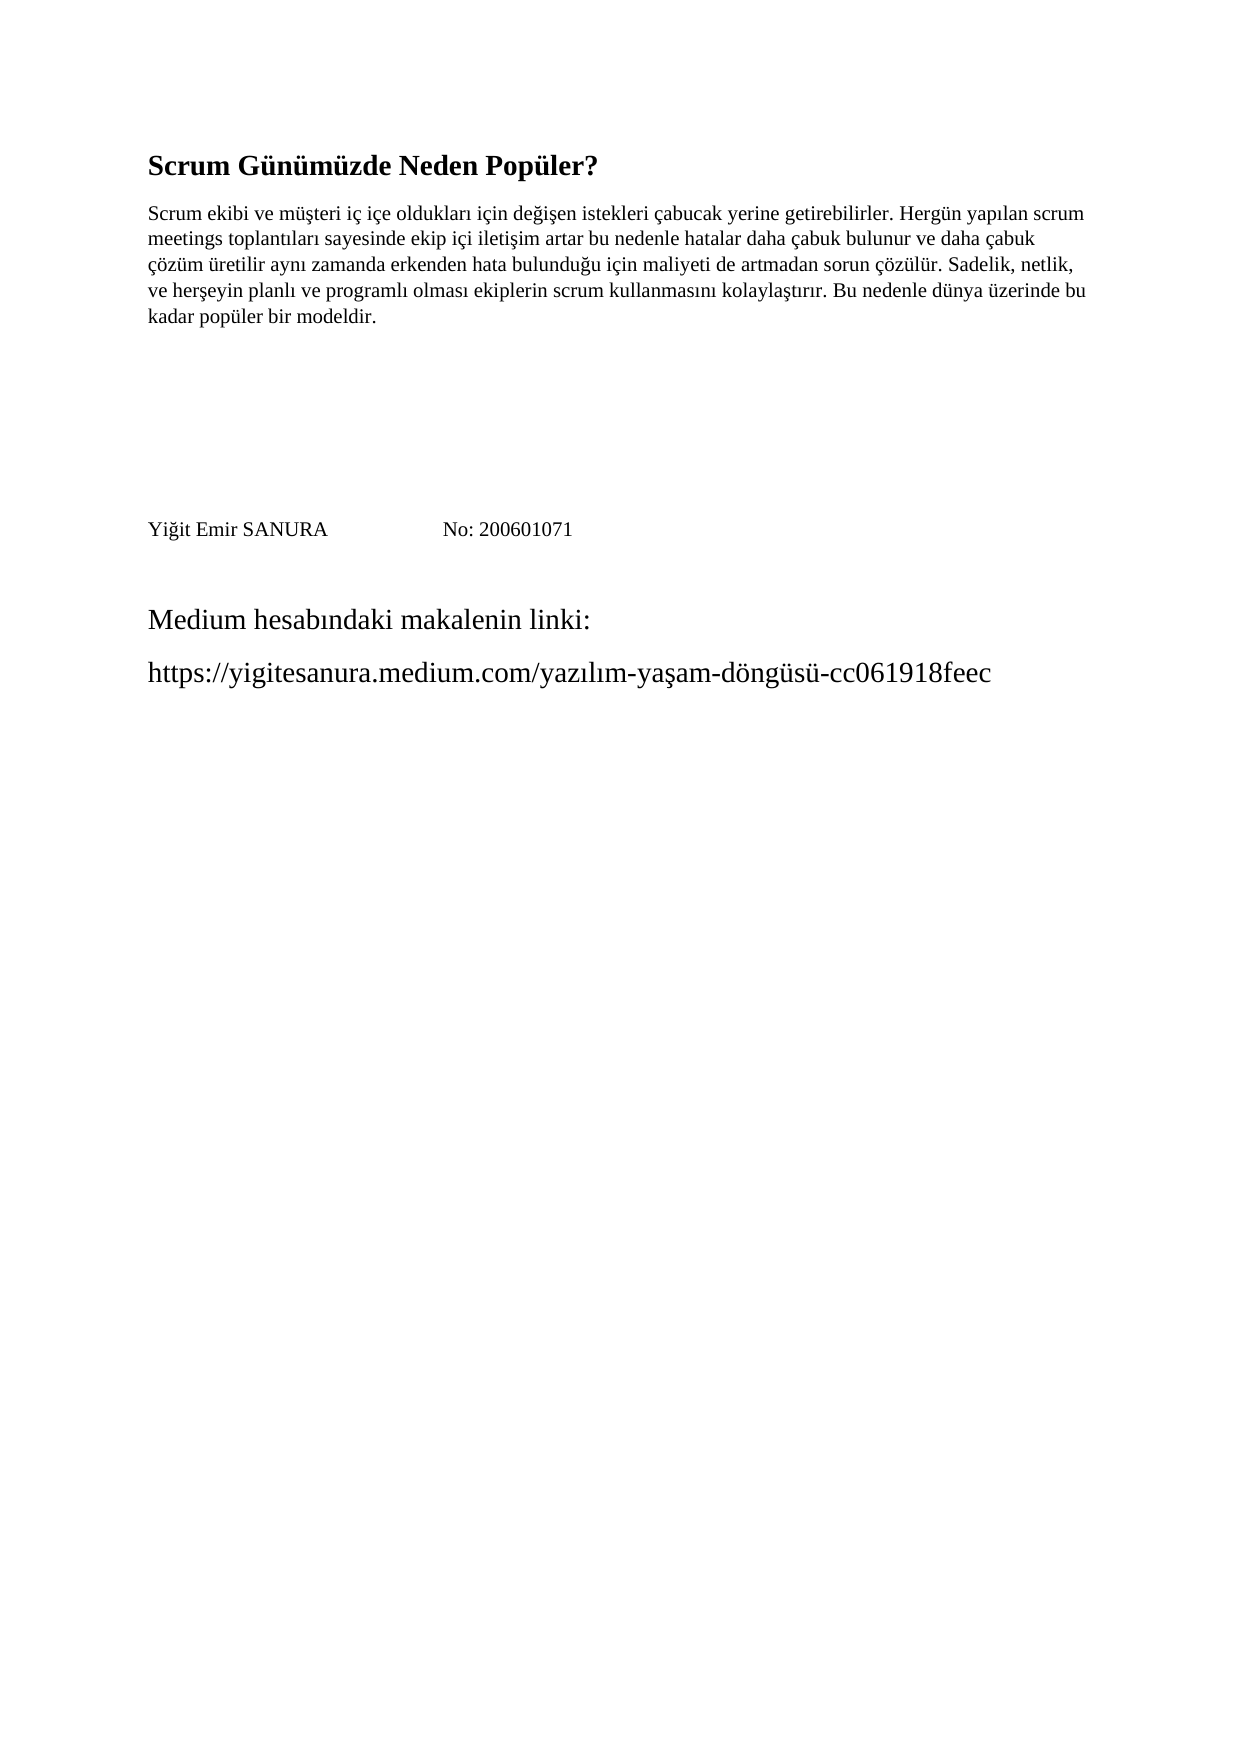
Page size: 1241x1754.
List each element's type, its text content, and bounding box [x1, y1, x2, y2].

text https://yigitesanura.medium.com/yazılım-yaşam-döngüsü-cc061918feec [148, 655, 1093, 689]
text Yiğit Emir SANURA No: 200601071 [148, 517, 1093, 541]
text Scrum ekibi ve müşteri iç içe oldukları için değişen istekleri çabucak yerine getirebilirler. Hergün yapılan scrum meetings toplantıları sayesinde ekip içi iletişim artar bu nedenle hatalar daha çabuk bulunur ve daha çabuk çözüm üretilir aynı zamanda erkenden hata bulunduğu için maliyeti de artmadan sorun çözülür. Sadelik, netlik, ve herşeyin planlı ve programlı olması ekiplerin scrum kullanmasını kolaylaştırır. Bu nedenle dünya üzerinde bu kadar popüler bir modeldir. [148, 200, 1093, 328]
text Medium hesabındaki makalenin linki: [148, 602, 1093, 636]
text Scrum Günümüzde Neden Popüler? [148, 148, 1093, 181]
